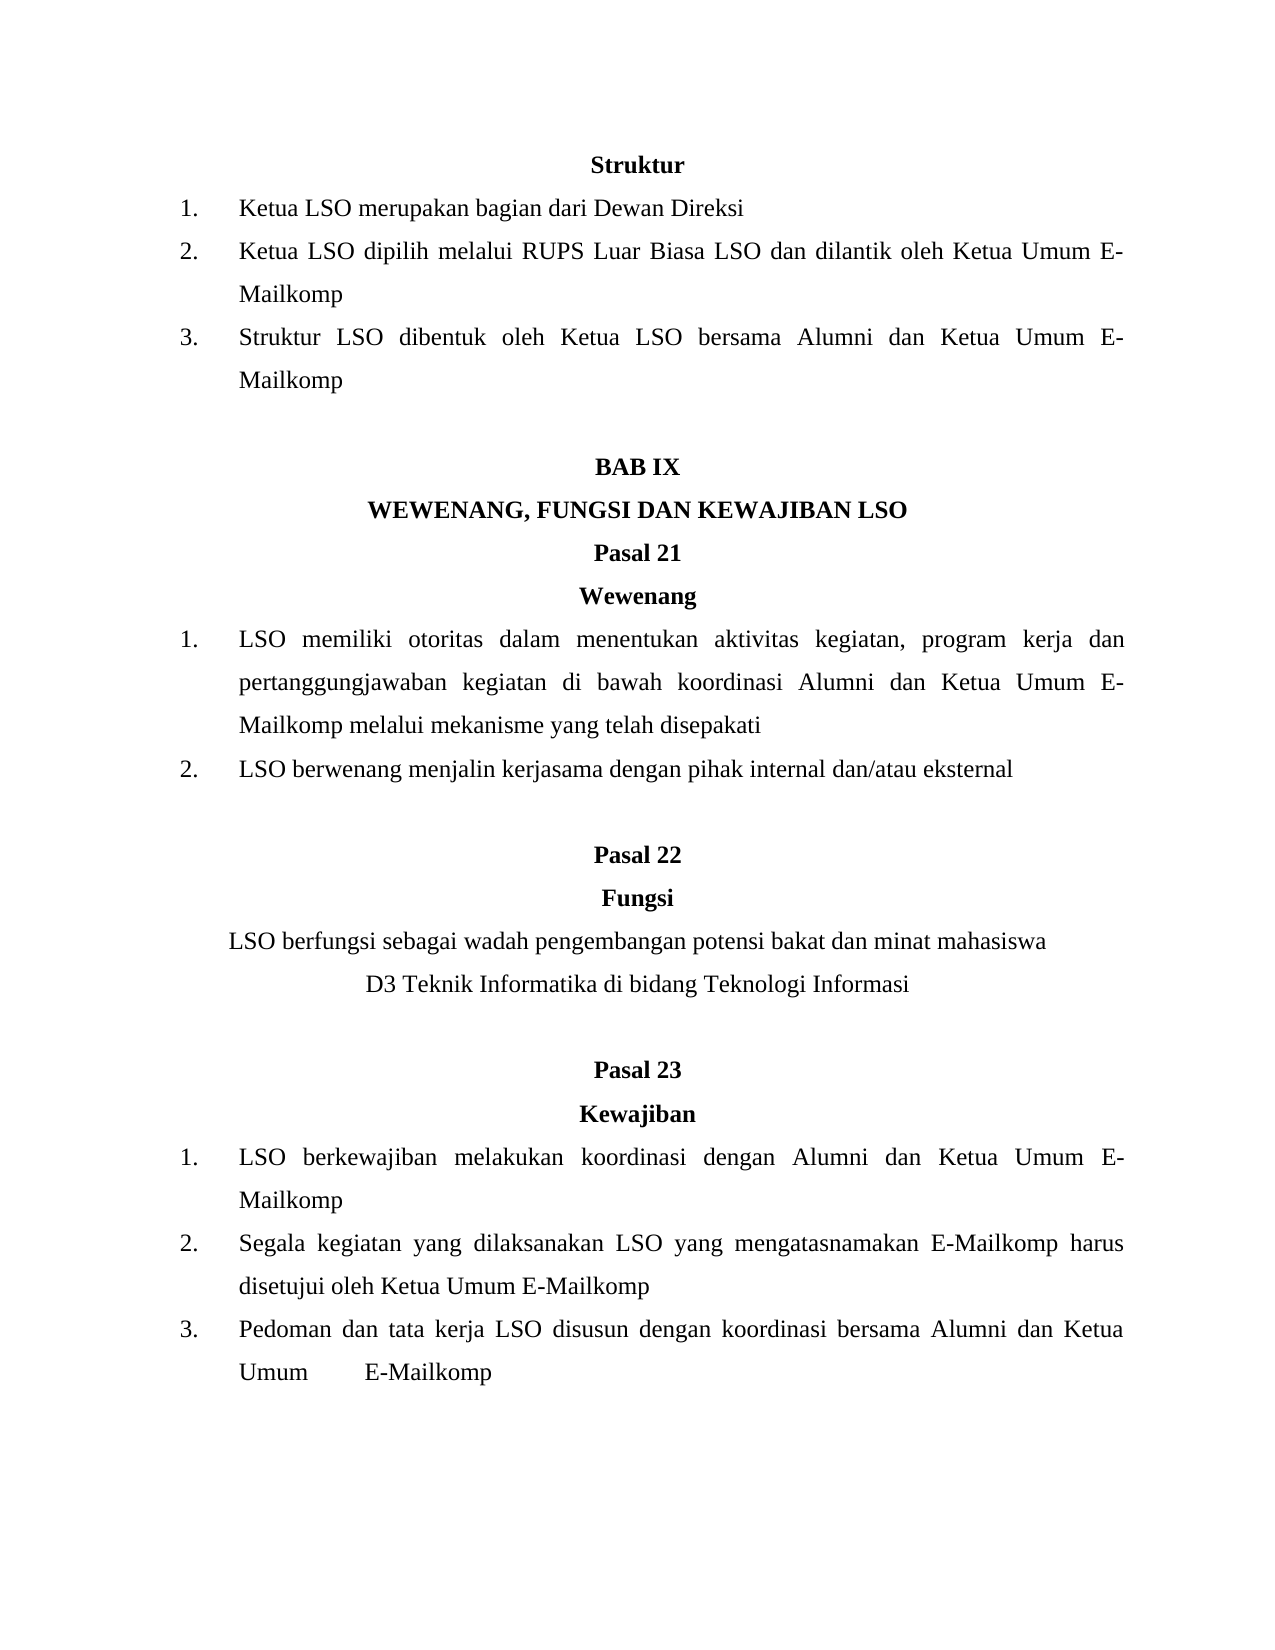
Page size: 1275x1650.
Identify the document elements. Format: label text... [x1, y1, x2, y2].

text Fungsi [150, 883, 1125, 912]
text LSO berfungsi sebagai wadah pengembangan potensi bakat dan minat mahasiswa [150, 926, 1125, 955]
list Struktur LSO dibentuk oleh Ketua LSO bersama Alumni dan Ketua Umum E-Mailkomp [179, 322, 1125, 394]
list LSO berwenang menjalin kerjasama dengan pihak internal dan/atau eksternal [179, 754, 1125, 782]
list LSO berkewajiban melakukan koordinasi dengan Alumni dan Ketua Umum E-Mailkomp [179, 1142, 1125, 1214]
text Kewajiban [150, 1099, 1125, 1127]
list Segala kegiatan yang dilaksanakan LSO yang mengatasnamakan E-Mailkomp harus disetujui oleh Ketua Umum E-Mailkomp [179, 1228, 1125, 1300]
text Wewenang [150, 581, 1125, 610]
text Pasal 21 [150, 538, 1125, 567]
text Struktur [150, 150, 1125, 179]
list Ketua LSO merupakan bagian dari Dewan Direksi [179, 193, 1125, 222]
text Pasal 23 [150, 1056, 1125, 1084]
list LSO memiliki otoritas dalam menentukan aktivitas kegiatan, program kerja dan pertanggungjawaban kegiatan di bawah koordinasi Alumni dan Ketua Umum E-Mailkomp melalui mekanisme yang telah disepakati [179, 624, 1125, 739]
list Pedoman dan tata kerja LSO disusun dengan koordinasi bersama Alumni dan Ketua Umum E-Mailkomp [179, 1314, 1125, 1386]
text D3 Teknik Informatika di bidang Teknologi Informasi [150, 969, 1125, 998]
text BAB IX [150, 452, 1125, 481]
text Pasal 22 [150, 840, 1125, 869]
text WEWENANG, FUNGSI DAN KEWAJIBAN LSO [150, 495, 1125, 524]
list Ketua LSO dipilih melalui RUPS Luar Biasa LSO dan dilantik oleh Ketua Umum E-Mailkomp [179, 236, 1125, 308]
